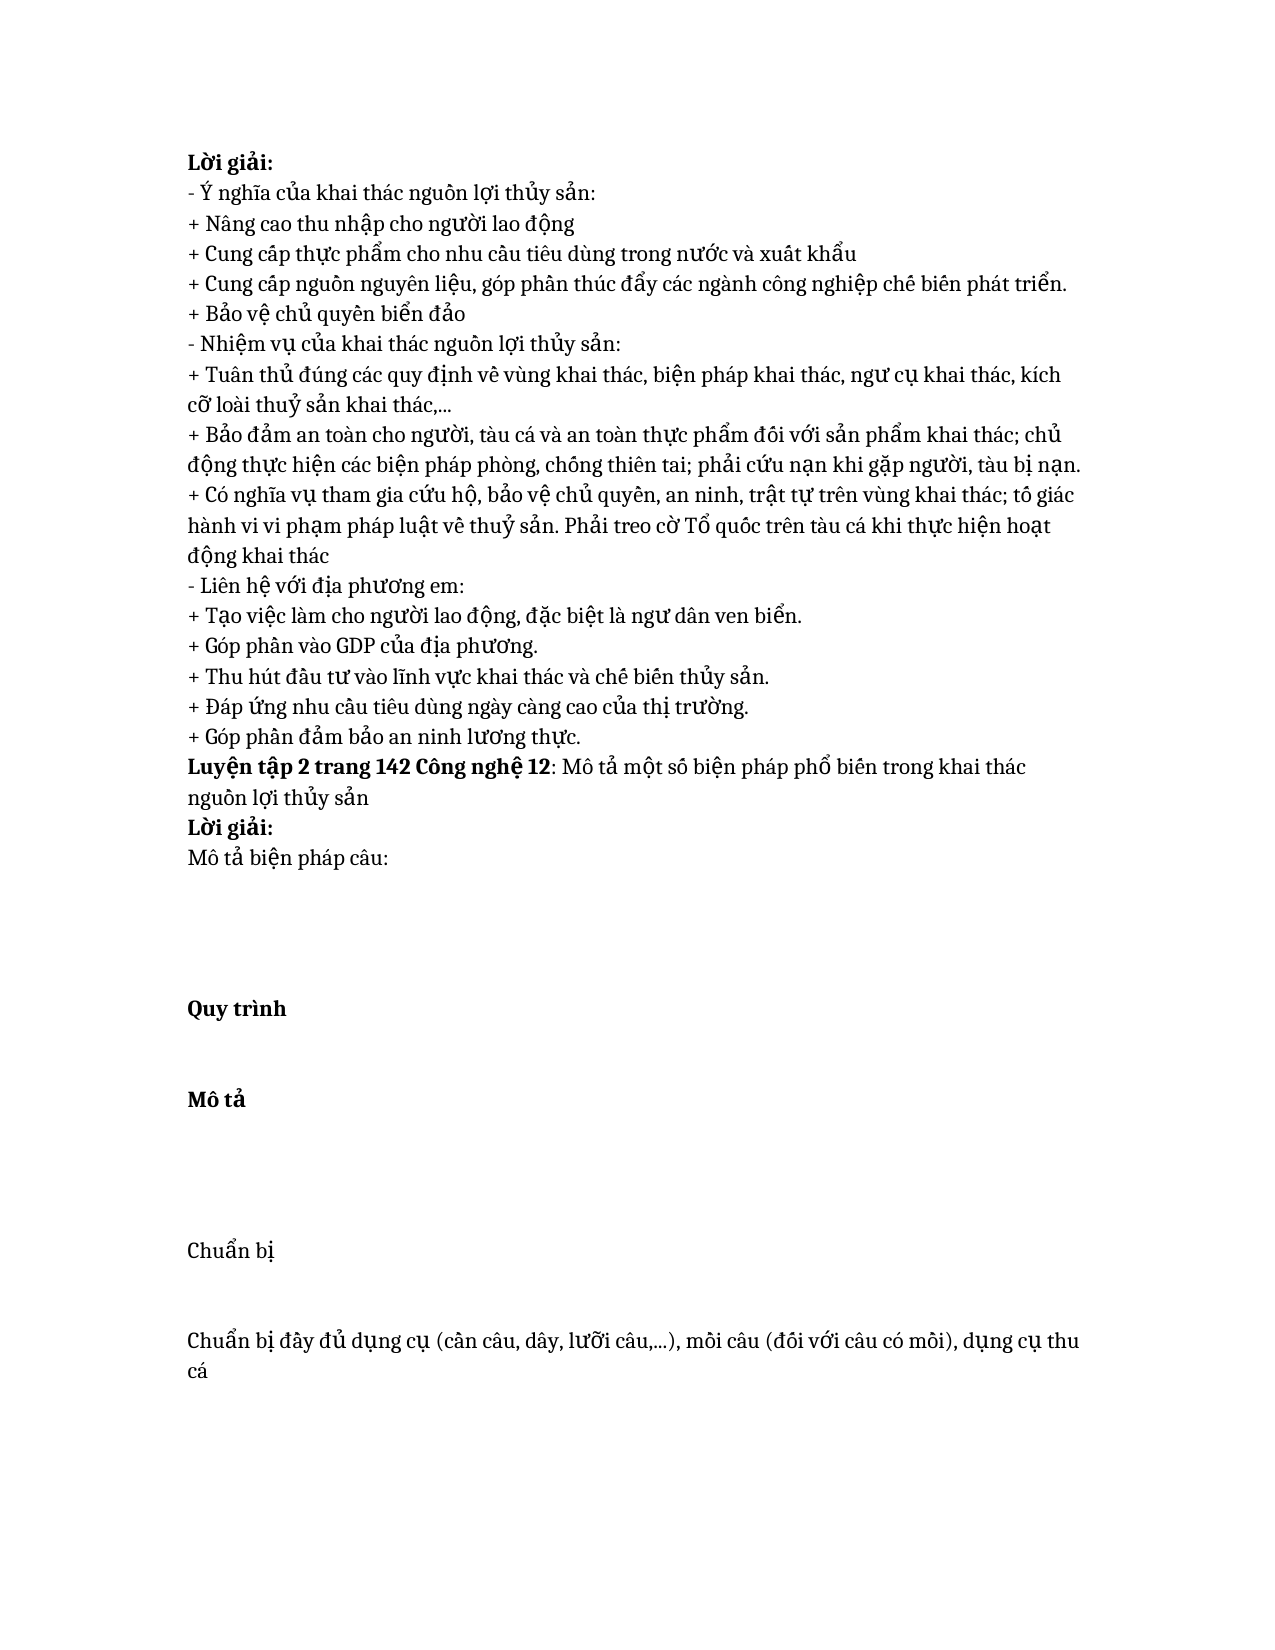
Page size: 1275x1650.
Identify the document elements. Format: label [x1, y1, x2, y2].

text [187, 150, 1087, 1475]
